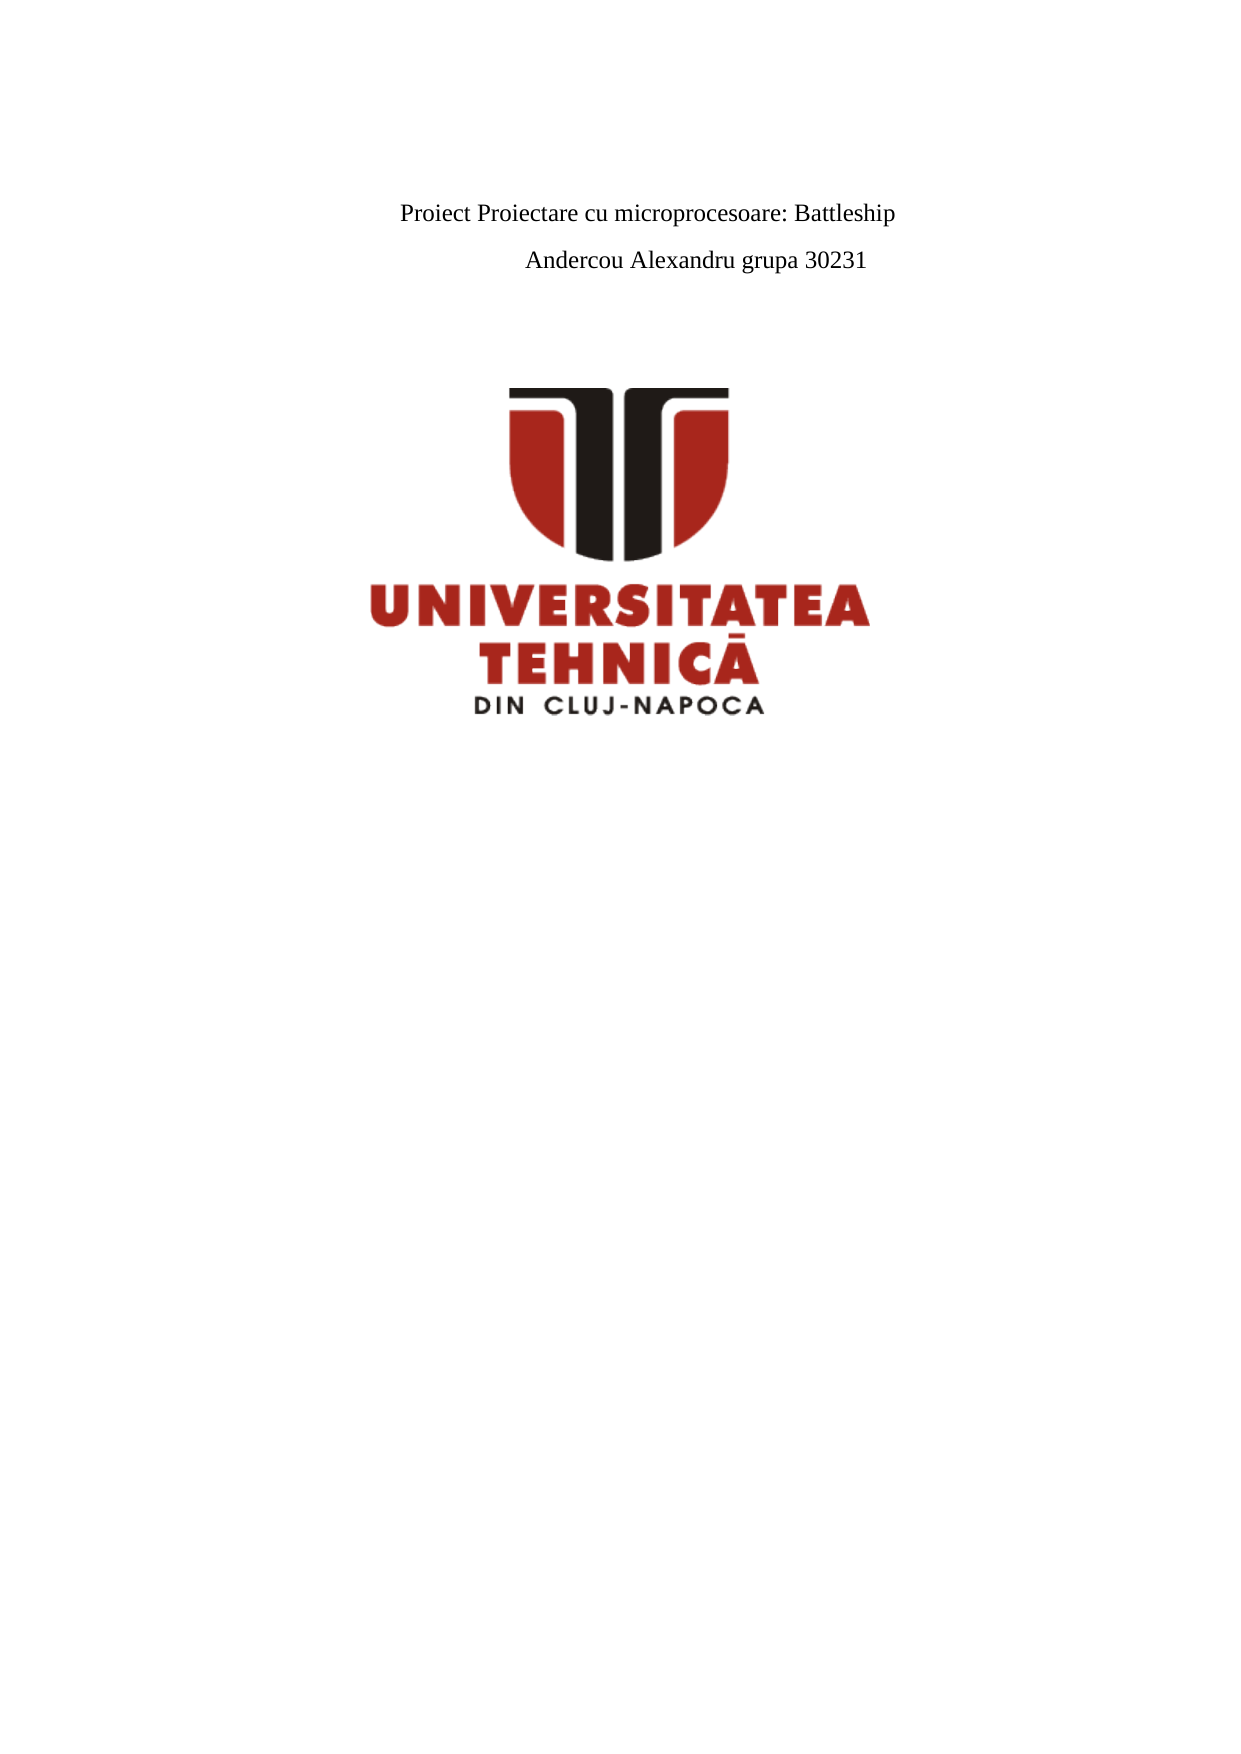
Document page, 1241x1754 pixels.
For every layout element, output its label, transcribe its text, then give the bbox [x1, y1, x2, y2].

text Andercou Alexandru grupa 30231 [150, 245, 1090, 274]
text Proiect Proiectare cu microprocesoare: Battleship [150, 198, 1090, 226]
